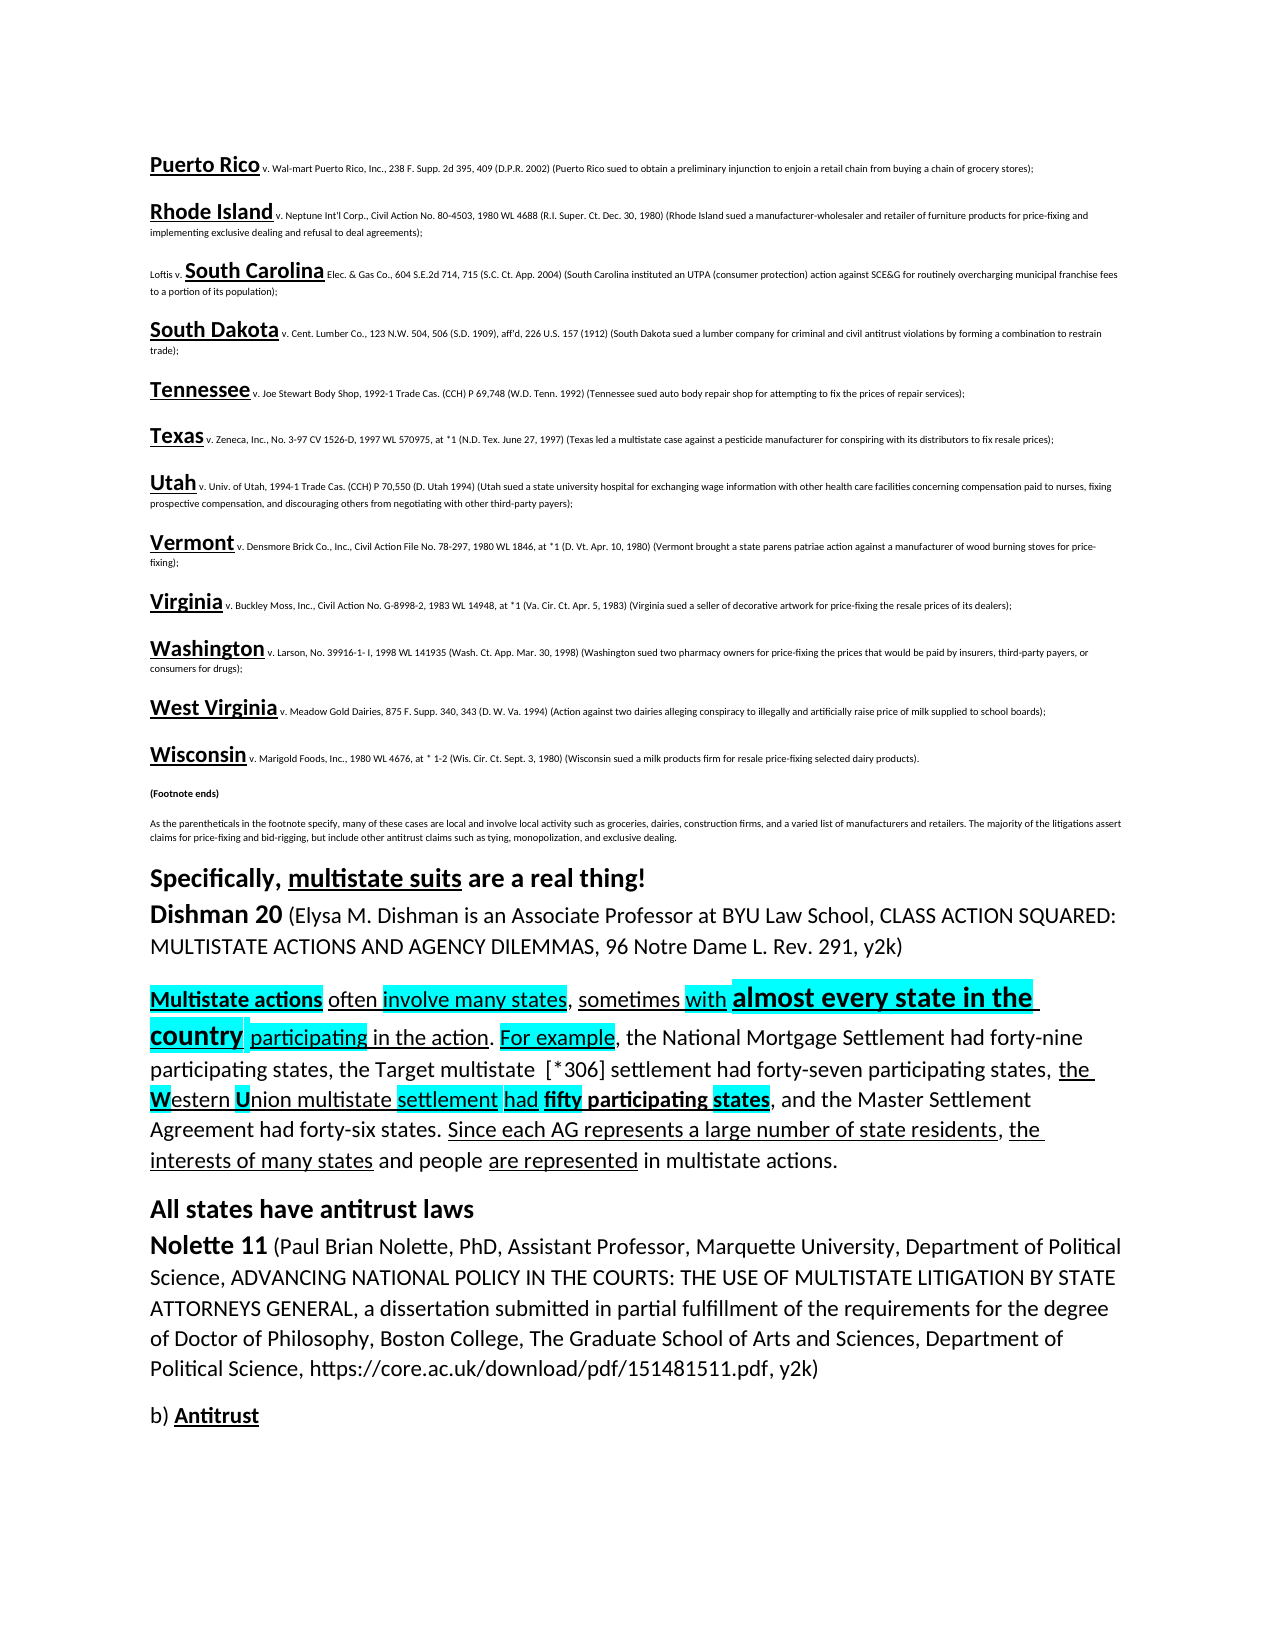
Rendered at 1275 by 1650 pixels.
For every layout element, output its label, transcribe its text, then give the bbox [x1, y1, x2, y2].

text Vermont v. Densmore Brick Co., Inc., Civil Action File No. 78-297, 1980 WL 1846, at *1 (D. Vt. Apr. 10, 1980) (Vermont brought a state parens patriae action against a manufacturer of wood burning stoves for price-fixing); [150, 528, 1125, 569]
text b) Antitrust [150, 1401, 1125, 1429]
text Tennessee v. Joe Stewart Body Shop, 1992-1 Trade Cas. (CCH) P 69,748 (W.D. Tenn. 1992) (Tennessee sued auto body repair shop for attempting to fix the prices of repair services); [150, 375, 1125, 403]
text Puerto Rico v. Wal-mart Puerto Rico, Inc., 238 F. Supp. 2d 395, 409 (D.P.R. 2002) (Puerto Rico sued to obtain a preliminary injunction to enjoin a retail chain from buying a chain of grocery stores); [150, 150, 1125, 178]
text Washington v. Larson, No. 39916-1- I, 1998 WL 141935 (Wash. Ct. App. Mar. 30, 1998) (Washington sued two pharmacy owners for price-fixing the prices that would be paid by insurers, third-party payers, or consumers for drugs); [150, 634, 1125, 676]
text Texas v. Zeneca, Inc., No. 3-97 CV 1526-D, 1997 WL 570975, at *1 (N.D. Tex. June 27, 1997) (Texas led a multistate case against a pesticide manufacturer for conspiring with its distributors to fix resale prices); [150, 422, 1125, 449]
text Dishman 20 (Elysa M. Dishman is an Associate Professor at BYU Law School, CLASS ACTION SQUARED: MULTISTATE ACTIONS AND AGENCY DILEMMAS, 96 Notre Dame L. Rev. 291, y2k) [150, 897, 1125, 960]
subtitle Specifically, multistate suits are a real thing! [150, 861, 1125, 894]
text Utah v. Univ. of Utah, 1994-1 Trade Cas. (CCH) P 70,550 (D. Utah 1994) (Utah sued a state university hospital for exchanging wage information with other health care facilities concerning compensation paid to nurses, fixing prospective compensation, and discouraging others from negotiating with other third-party payers); [150, 468, 1125, 510]
text Multistate actions often involve many states, sometimes with almost every state in the country participating in the action. For example, the National Mortgage Settlement had forty-nine participating states, the Target multistate [*306] settlement had forty-seven participating states, the Western Union multistate settlement had fifty participating states, and the Master Settlement Agreement had forty-six states. Since each AG represents a large number of state residents, the interests of many states and people are represented in multistate actions. [150, 979, 1125, 1174]
text West Virginia v. Meadow Gold Dairies, 875 F. Supp. 340, 343 (D. W. Va. 1994) (Action against two dairies alleging conspiracy to illegally and artificially raise price of milk supplied to school boards); [150, 693, 1125, 721]
text Wisconsin v. Marigold Foods, Inc., 1980 WL 4676, at * 1-2 (Wis. Cir. Ct. Sept. 3, 1980) (Wisconsin sued a milk products firm for resale price-fixing selected dairy products). [150, 740, 1125, 768]
text As the parentheticals in the footnote specify, many of these cases are local and involve local activity such as groceries, dairies, construction firms, and a varied list of manufacturers and retailers. The majority of the litigations assert claims for price-fixing and bid-rigging, but include other antitrust claims such as tying, monopolization, and exclusive dealing. [150, 817, 1125, 843]
text Nolette 11 (Paul Brian Nolette, PhD, Assistant Professor, Marquette University, Department of Political Science, ADVANCING NATIONAL POLICY IN THE COURTS: THE USE OF MULTISTATE LITIGATION BY STATE ATTORNEYS GENERAL, a dissertation submitted in partial fulfillment of the requirements for the degree of Doctor of Philosophy, Boston College, The Graduate School of Arts and Sciences, Department of Political Science, https://core.ac.uk/download/pdf/151481511.pdf, y2k) [150, 1228, 1125, 1382]
text Rhode Island v. Neptune Int'l Corp., Civil Action No. 80-4503, 1980 WL 4688 (R.I. Super. Ct. Dec. 30, 1980) (Rhode Island sued a manufacturer-wholesaler and retailer of furniture products for price-fixing and implementing exclusive dealing and refusal to deal agreements); [150, 197, 1125, 238]
text Virginia v. Buckley Moss, Inc., Civil Action No. G-8998-2, 1983 WL 14948, at *1 (Va. Cir. Ct. Apr. 5, 1983) (Virginia sued a seller of decorative artwork for price-fixing the resale prices of its dealers); [150, 587, 1125, 615]
text South Dakota v. Cent. Lumber Co., 123 N.W. 504, 506 (S.D. 1909), aff'd, 226 U.S. 157 (1912) (South Dakota sued a lumber company for criminal and civil antitrust violations by forming a combination to restrain trade); [150, 315, 1125, 357]
subtitle All states have antitrust laws [150, 1193, 1125, 1226]
text Loftis v. South Carolina Elec. & Gas Co., 604 S.E.2d 714, 715 (S.C. Ct. App. 2004) (South Carolina instituted an UTPA (consumer protection) action against SCE&G for routinely overcharging municipal franchise fees to a portion of its population); [150, 256, 1125, 298]
